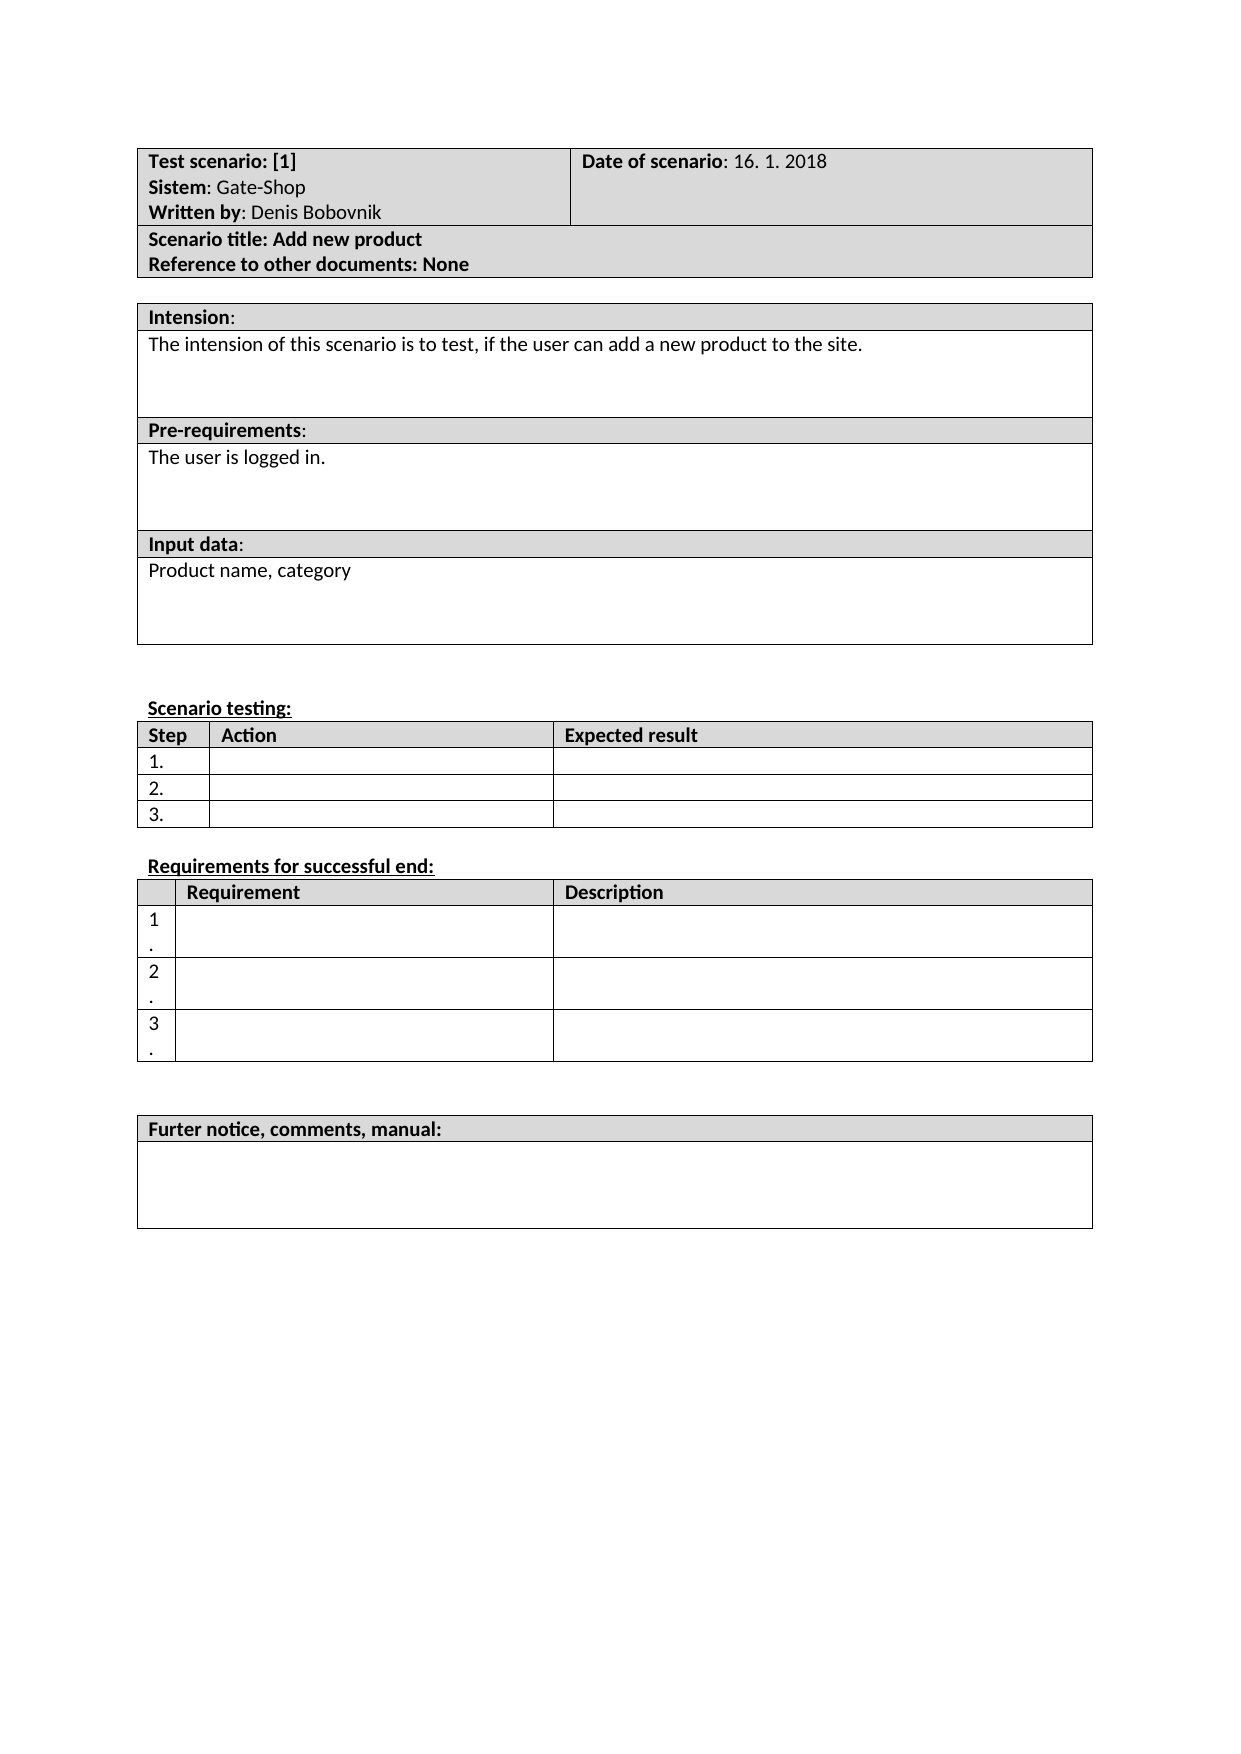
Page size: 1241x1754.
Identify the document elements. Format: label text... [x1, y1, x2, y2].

table_cell Pre-requirements: [138, 418, 1092, 443]
table_cell [554, 1010, 1092, 1061]
table_cell [176, 906, 553, 957]
table_header Intension: [138, 304, 1092, 330]
table_cell [138, 1142, 1092, 1228]
table_cell 2. [138, 958, 175, 1009]
table_cell [210, 801, 553, 827]
table_header Furter notice, comments, manual: [138, 1116, 1092, 1141]
table_cell [176, 958, 553, 1009]
table_cell Product name, category [138, 558, 1092, 643]
table_cell Scenario title: Add new product Reference to other documents: None [138, 226, 1092, 277]
table_cell [210, 775, 553, 800]
table_cell Input data: [138, 531, 1092, 557]
table_cell [554, 801, 1092, 827]
table_cell [176, 1010, 553, 1061]
text Requirements for successful end: [148, 853, 1093, 878]
table_cell [554, 906, 1092, 957]
table_header Date of scenario: 16. 1. 2018 [571, 149, 1092, 225]
table_header Test scenario: [1] Sistem: Gate-Shop Written by: Denis Bobovnik [138, 149, 570, 225]
table_cell [554, 958, 1092, 1009]
table_cell The intension of this scenario is to test, if the user can add a new product to the site. [138, 331, 1092, 417]
table_cell [554, 775, 1092, 800]
table_header [138, 880, 175, 905]
table_cell [554, 748, 1092, 774]
table_header Requirement [176, 880, 553, 905]
table_cell 2. [138, 775, 209, 800]
table_header Step [138, 722, 209, 747]
table_header Description [554, 880, 1092, 905]
table_cell The user is logged in. [138, 444, 1092, 530]
table_cell 3. [138, 801, 209, 827]
table_cell 1. [138, 906, 175, 957]
text Scenario testing: [148, 695, 1093, 721]
table_header Action [210, 722, 553, 747]
table_cell 1. [138, 748, 209, 774]
table_cell [210, 748, 553, 774]
table_cell 3. [138, 1010, 175, 1061]
table_header Expected result [554, 722, 1092, 747]
